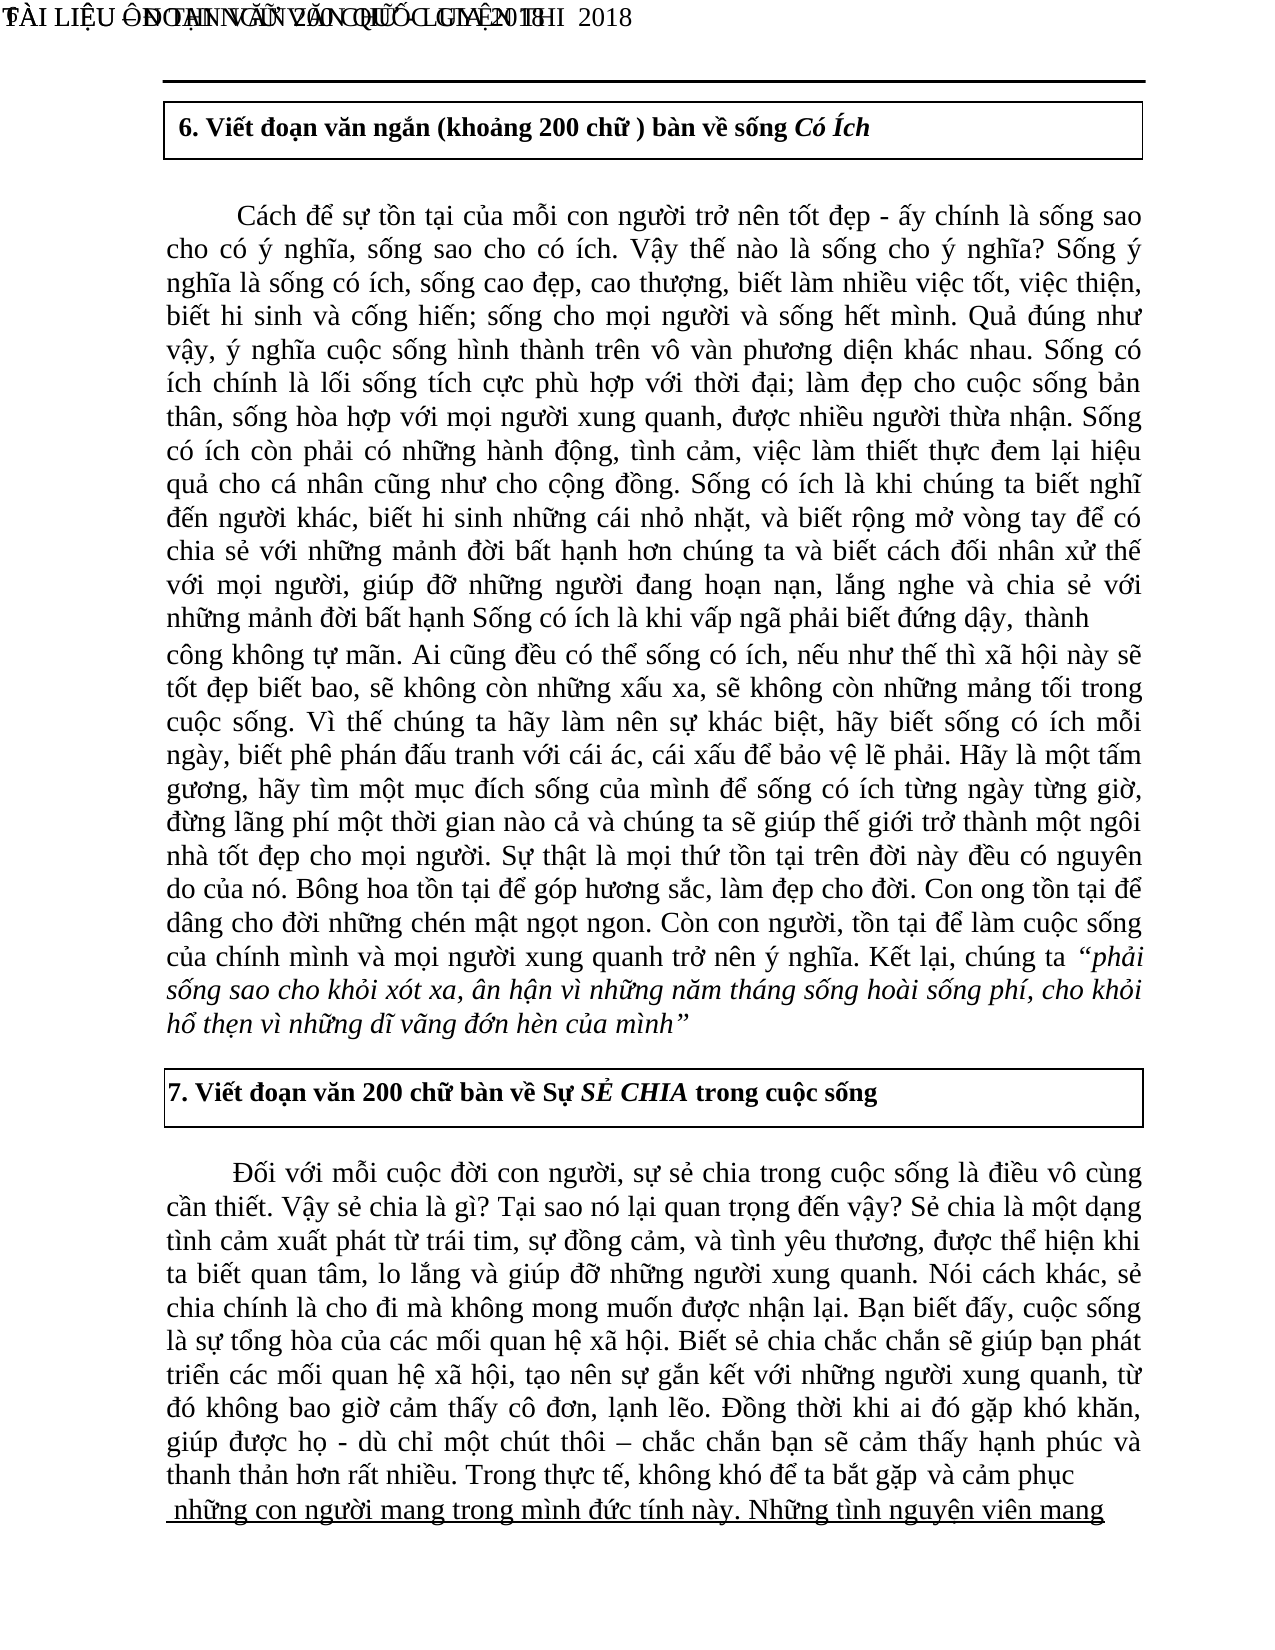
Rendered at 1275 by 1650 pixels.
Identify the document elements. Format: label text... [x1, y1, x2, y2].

text Đối với mỗi cuộc đời con người, sự sẻ chia trong cuộc sống là điều vô cùng cần thiết. Vậy sẻ chia là gì? Tại sao nó lại quan trọng đến vậy? Sẻ chia là một dạng tình cảm xuất phát từ trái tim, sự đồng cảm, và tình yêu thương, được thể hiện khi ta biết quan tâm, lo lắng và giúp đỡ những người xung quanh. Nói cách khác, sẻ chia chính là cho đi mà không mong muốn được nhận lại. Bạn biết đấy, cuộc sống là sự tổng hòa của các mối quan hệ xã hội. Biết sẻ chia chắc chắn sẽ giúp bạn phát triển các mối quan hệ xã hội, tạo nên sự gắn kết với những người xung quanh, từ đó không bao giờ cảm thấy cô đơn, lạnh lẽo. Đồng thời khi ai đó gặp khó khăn, giúp được họ - dù chỉ một chút thôi – chắc chắn bạn sẽ cảm thấy hạnh phúc và thanh thản hơn rất nhiều. Trong thực tế, không khó để ta bắt gặp và cảm phục [166, 1156, 1143, 1491]
text công không tự mãn. Ai cũng đều có thể sống có ích, nếu như thế thì xã hội này sẽ tốt đẹp biết bao, sẽ không còn những xấu xa, sẽ không còn những mảng tối trong cuộc sống. Vì thế chúng ta hãy làm nên sự khác biệt, hãy biết sống có ích mỗi ngày, biết phê phán đấu tranh với cái ác, cái xấu để bảo vệ lẽ phải. Hãy là một tấm gương, hãy tìm một mục đích sống của mình để sống có ích từng ngày từng giờ, đừng lãng phí một thời gian nào cả và chúng ta sẽ giúp thế giới trở thành một ngôi nhà tốt đẹp cho mọi người. Sự thật là mọi thứ tồn tại trên đời này đều có nguyên do của nó. Bông hoa tồn tại để góp hương sắc, làm đẹp cho đời. Con ong tồn tại để dâng cho đời những chén mật ngọt ngon. Còn con người, tồn tại để làm cuộc sống của chính mình và mọi người xung quanh trở nên ý nghĩa. Kết lại, chúng ta “phải sống sao cho khỏi xót xa, ân hận vì những năm tháng sống hoài sống phí, cho khỏi hổ thẹn vì những dĩ vãng đớn hèn của mình” [166, 637, 1144, 1039]
text Cách để sự tồn tại của mỗi con người trở nên tốt đẹp - ấy chính là sống sao cho có ý nghĩa, sống sao cho có ích. Vậy thế nào là sống cho ý nghĩa? Sống ý nghĩa là sống có ích, sống cao đẹp, cao thượng, biết làm nhiều việc tốt, việc thiện, biết hi sinh và cống hiến; sống cho mọi người và sống hết mình. Quả đúng như vậy, ý nghĩa cuộc sống hình thành trên vô vàn phương diện khác nhau. Sống có ích chính là lối sống tích cực phù hợp với thời đại; làm đẹp cho cuộc sống bản thân, sống hòa hợp với mọi người xung quanh, được nhiều người thừa nhận. Sống có ích còn phải có những hành động, tình cảm, việc làm thiết thực đem lại hiệu quả cho cá nhân cũng như cho cộng đồng. Sống có ích là khi chúng ta biết nghĩ đến người khác, biết hi sinh những cái nhỏ nhặt, và biết rộng mở vòng tay để có chia sẻ với những mảnh đời bất hạnh hơn chúng ta và biết cách đối nhân xử thế với mọi người, giúp đỡ những người đang hoạn nạn, lắng nghe và chia sẻ với những mảnh đời bất hạnh Sống có ích là khi vấp ngã phải biết đứng dậy, thành [166, 198, 1143, 634]
text những con người mang trong mình đức tính này. Những tình nguyện viên mang [166, 1492, 1167, 1525]
